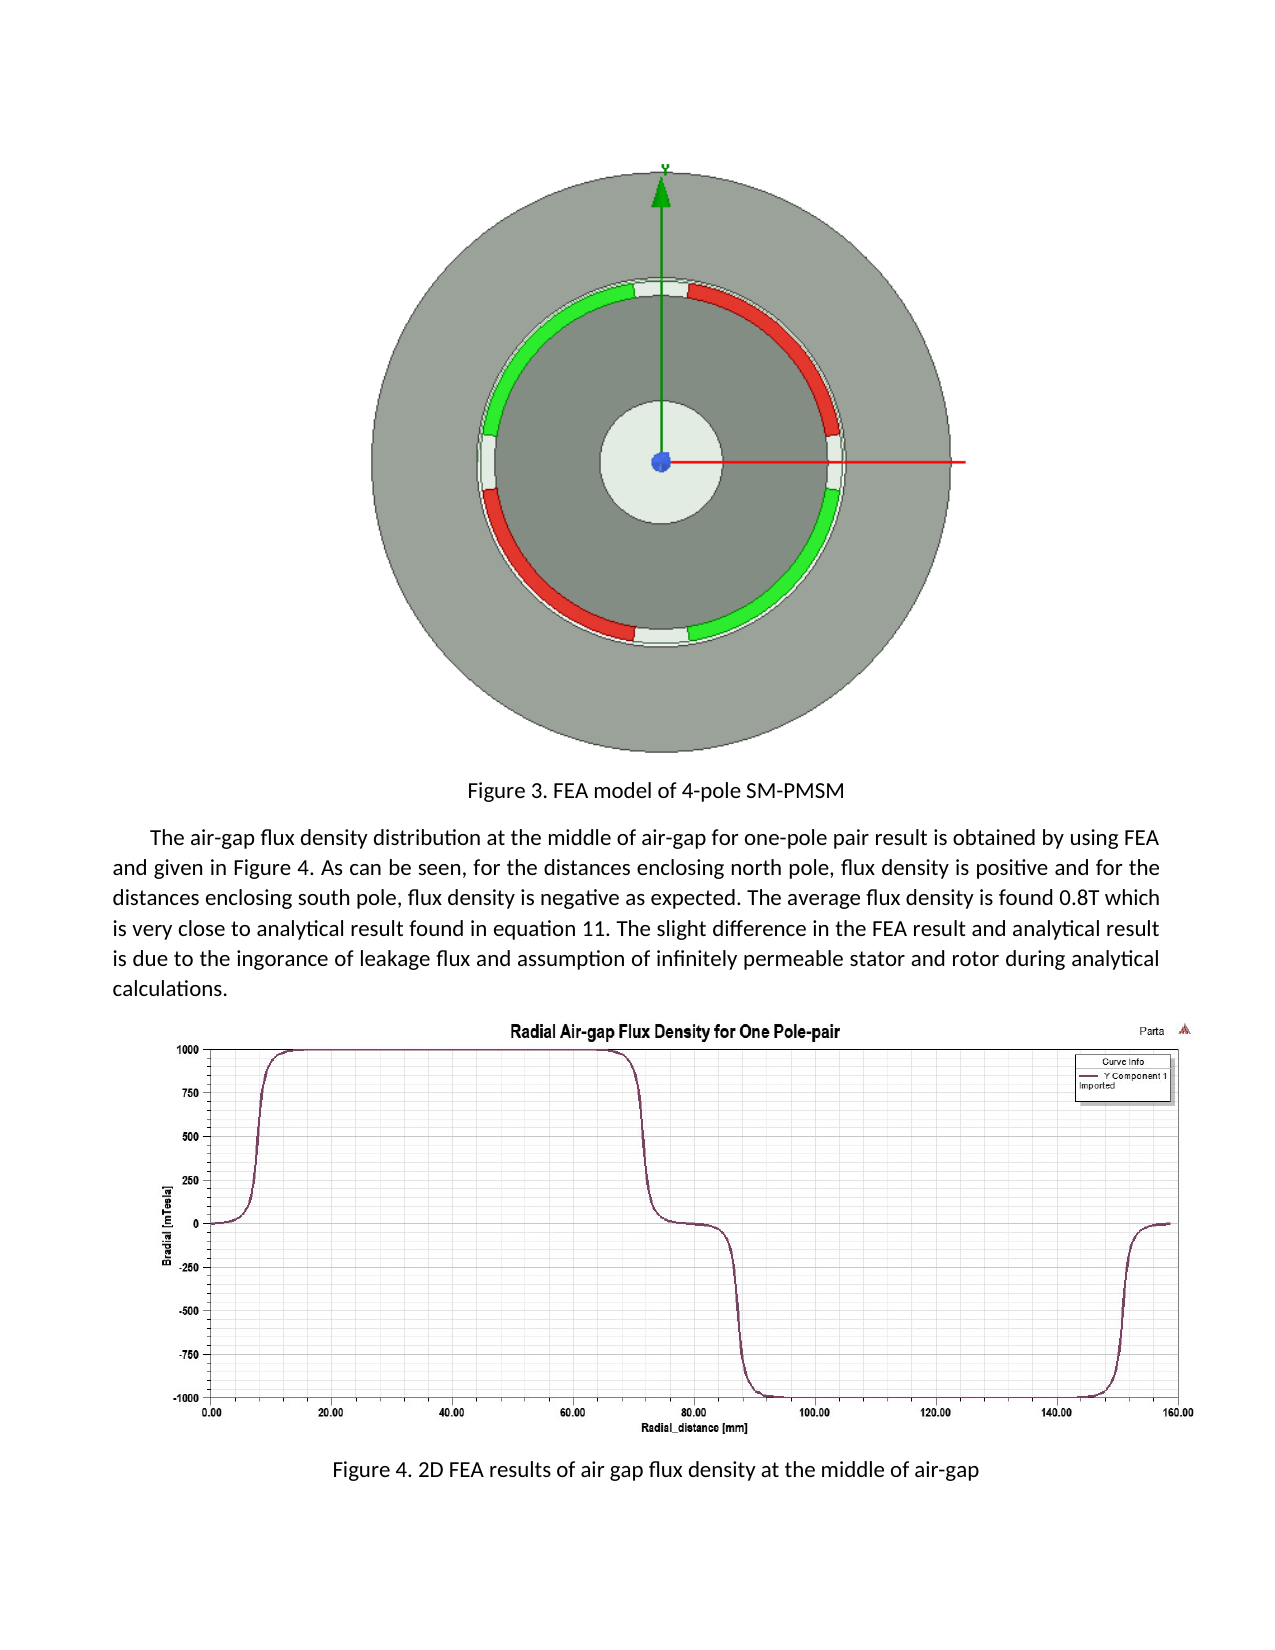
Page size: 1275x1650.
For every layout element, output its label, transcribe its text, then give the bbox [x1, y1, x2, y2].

text The air-gap flux density distribution at the middle of air-gap for one-pole pair result is obtained by using FEA and given in Figure 4. As can be seen, for the distances enclosing north pole, flux density is positive and for the distances enclosing south pole, flux density is negative as expected. The average flux density is found 0.8T which is very close to analytical result found in equation 11. The slight difference in the FEA result and analytical result is due to the ingorance of leakage flux and assumption of infinitely permeable stator and rotor during analytical calculations. [112, 823, 1162, 1002]
text Figure 4. 2D FEA results of air gap flux density at the middle of air-gap [112, 1455, 1162, 1483]
picture [346, 150, 966, 758]
picture [150, 1021, 1200, 1436]
text Figure 3. FEA model of 4-pole SM-PMSM [112, 776, 1162, 804]
